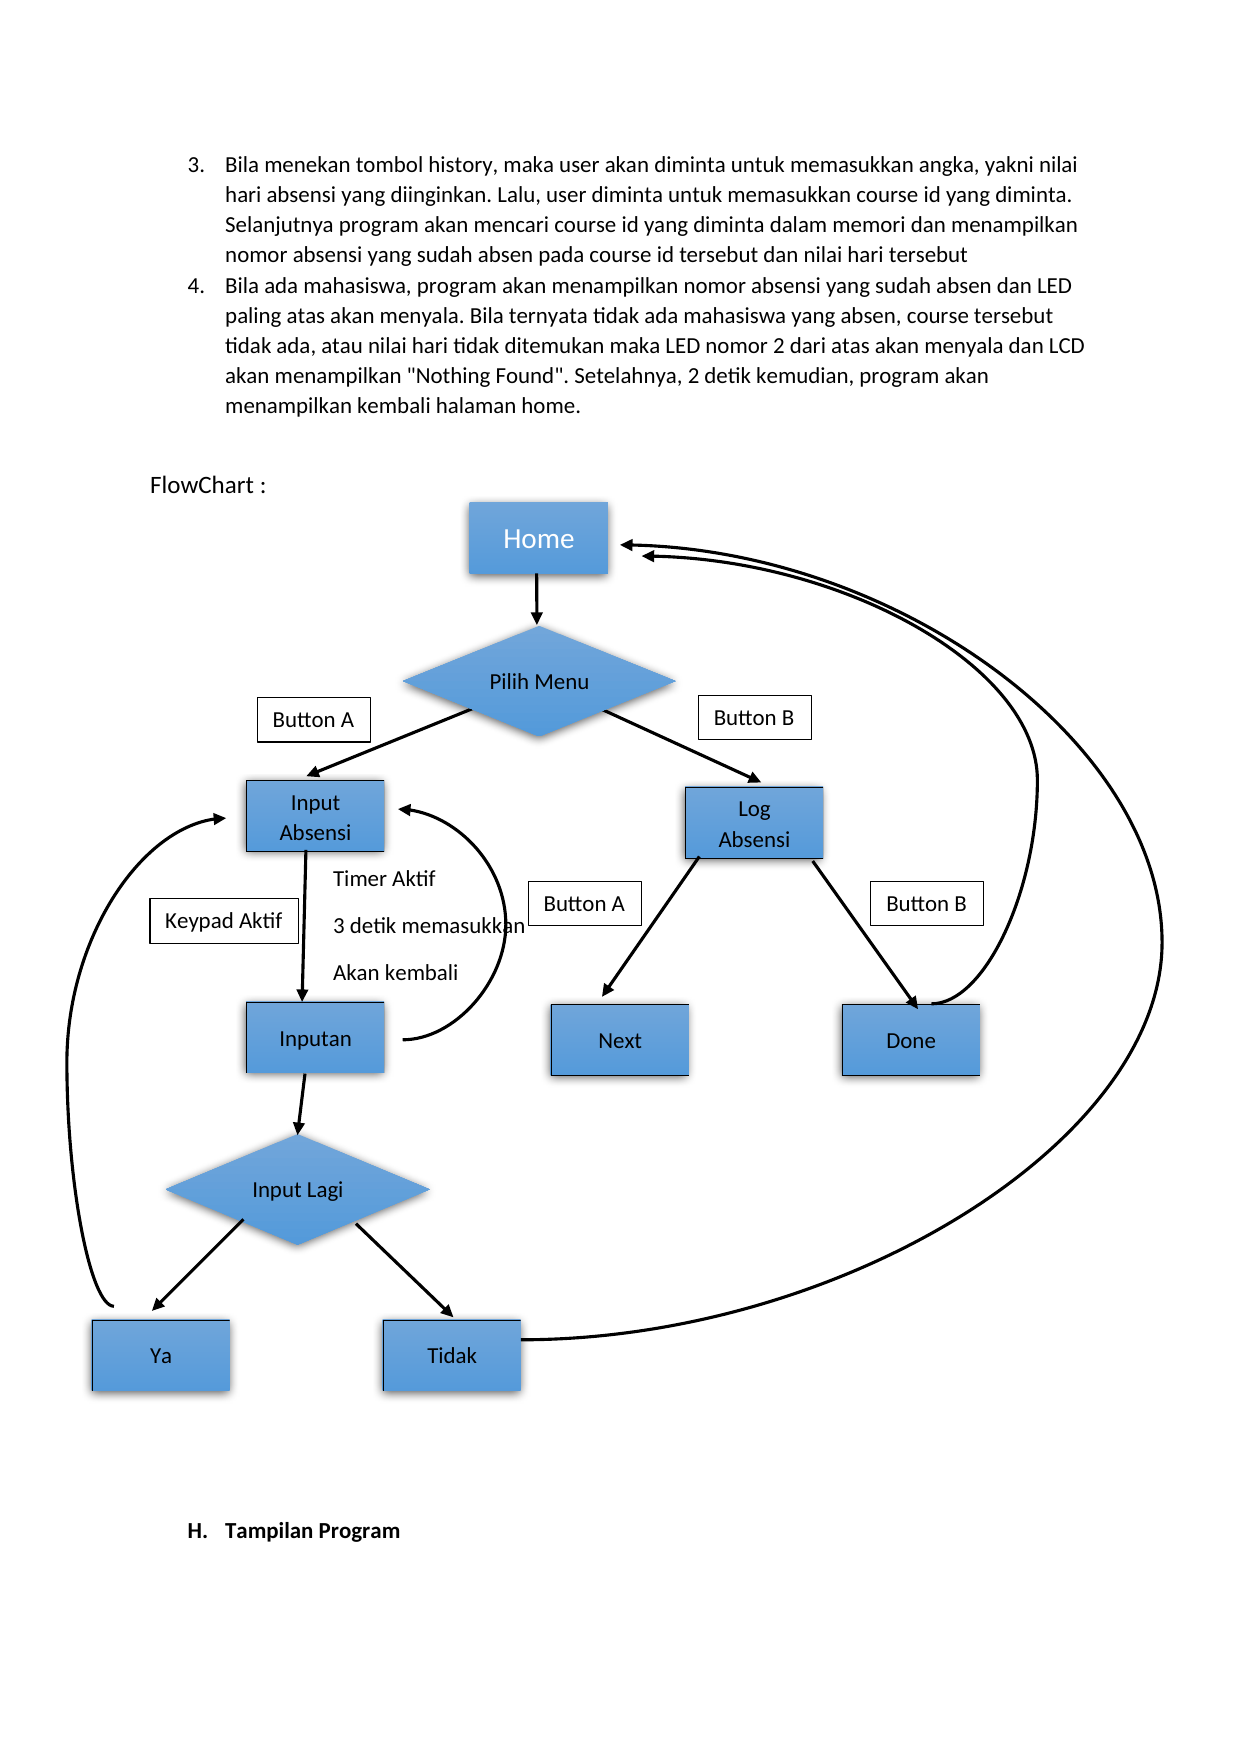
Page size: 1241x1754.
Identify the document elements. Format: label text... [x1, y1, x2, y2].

list Bila menekan tombol history, maka user akan diminta untuk memasukkan angka, yakni nilai hari absensi yang diinginkan. Lalu, user diminta untuk memasukkan course id yang diminta. Selanjutnya program akan mencari course id yang diminta dalam memori dan menampilkan nomor absensi yang sudah absen pada course id tersebut dan nilai hari tersebut [187, 150, 1090, 269]
list Bila ada mahasiswa, program akan menampilkan nomor absensi yang sudah absen dan LED paling atas akan menyala. Bila ternyata tidak ada mahasiswa yang absen, course tersebut tidak ada, atau nilai hari tidak ditemukan maka LED nomor 2 dari atas akan menyala dan LCD akan menampilkan "Nothing Found". Setelahnya, 2 detik kemudian, program akan menampilkan kembali halaman home. [187, 271, 1090, 420]
text FlowChart : [150, 469, 1090, 499]
list Tampilan Program [187, 1516, 1090, 1544]
